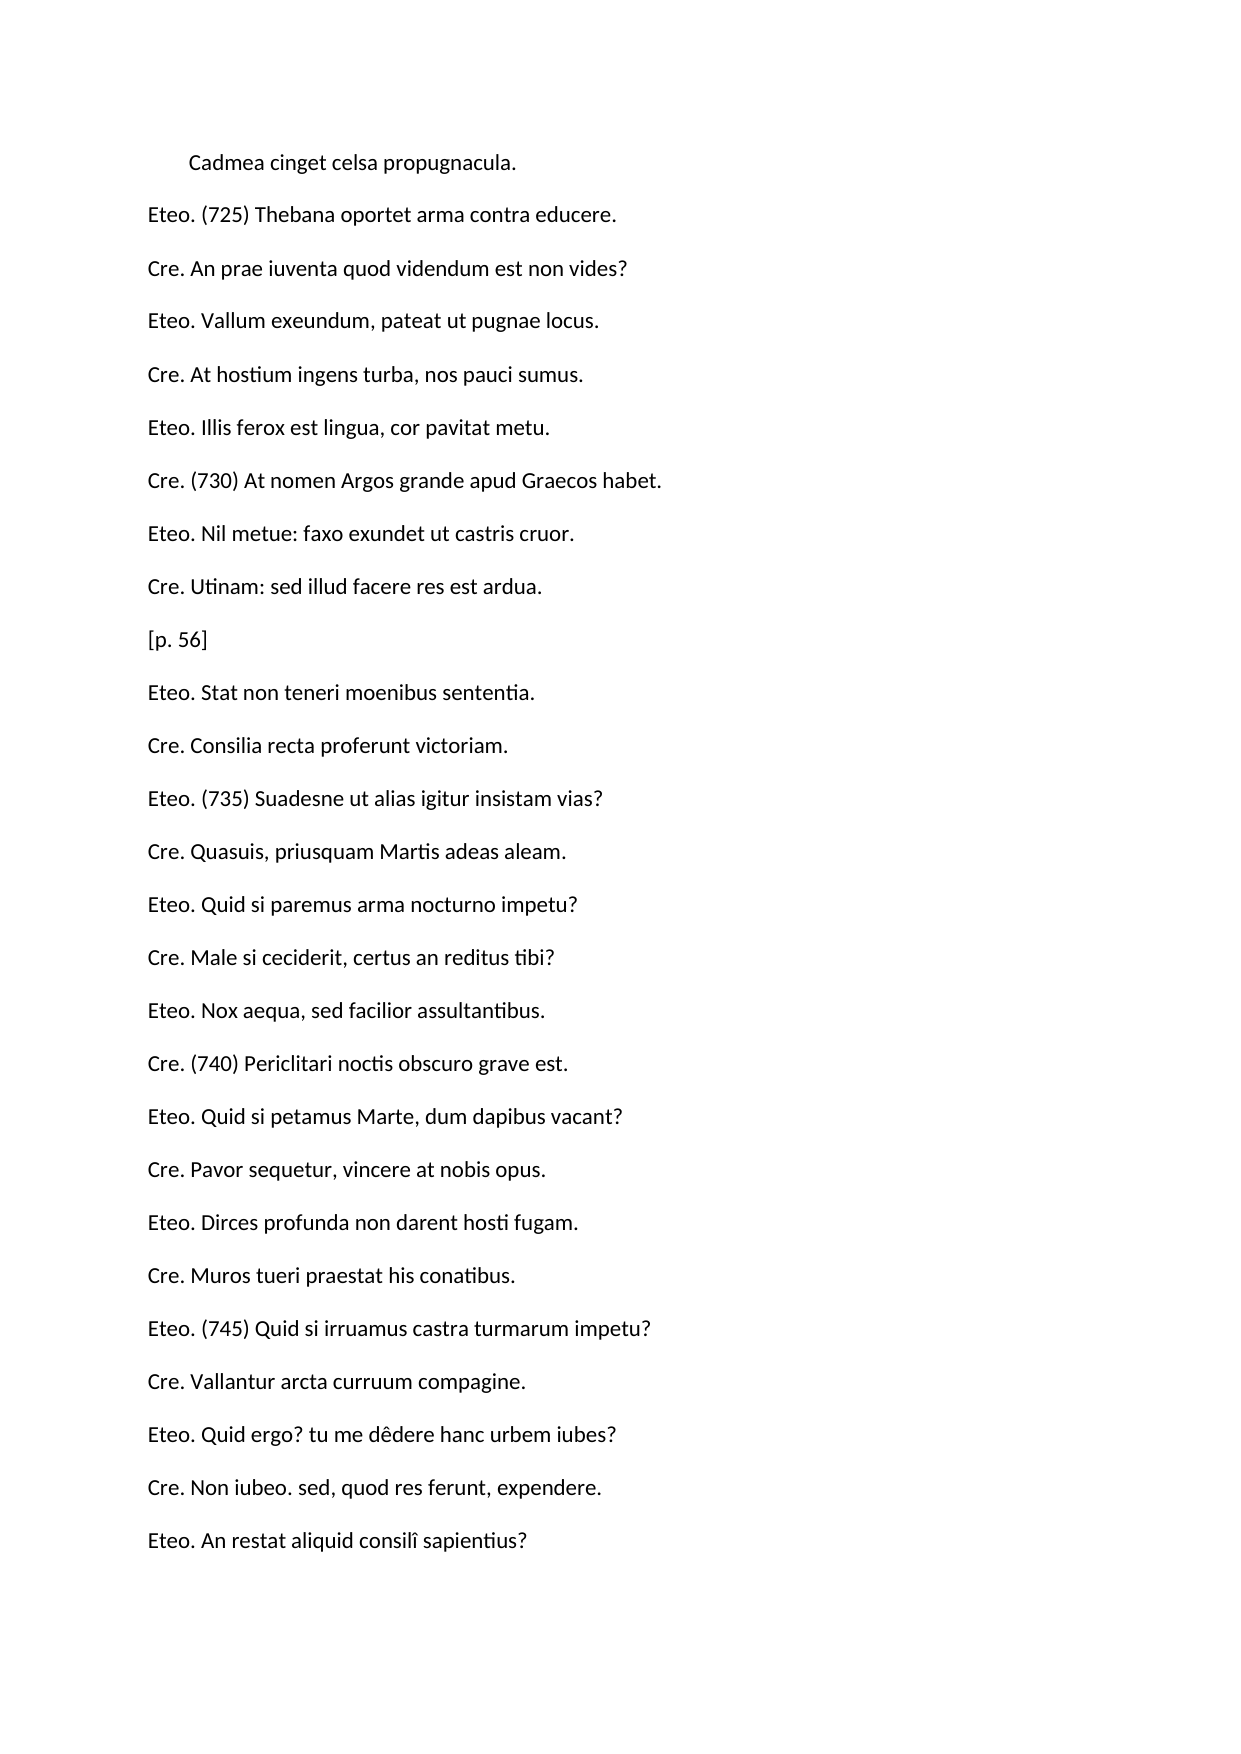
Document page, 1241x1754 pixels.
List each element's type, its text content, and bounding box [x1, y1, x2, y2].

text Cre. (740) Periclitari noctis obscuro grave est. [148, 1049, 1093, 1077]
text Eteo. (745) Quid si irruamus castra turmarum impetu? [148, 1314, 1093, 1342]
text Eteo. (735) Suadesne ut alias igitur insistam vias? [148, 784, 1093, 812]
text Eteo. An restat aliquid consilî sapientius? [148, 1526, 1093, 1554]
text Cre. Quasuis, priusquam Martis adeas aleam. [148, 837, 1093, 865]
text Cre. At hostium ingens turba, nos pauci sumus. [148, 360, 1093, 388]
text Eteo. Dirces profunda non darent hosti fugam. [148, 1208, 1093, 1236]
text Cre. Muros tueri praestat his conatibus. [148, 1261, 1093, 1289]
text Cre. Male si ceciderit, certus an reditus tibi? [148, 943, 1093, 971]
text Eteo. Quid ergo? tu me dêdere hanc urbem iubes? [148, 1420, 1093, 1448]
text Eteo. (725) Thebana oportet arma contra educere. [148, 201, 1093, 229]
text Cre. Consilia recta proferunt victoriam. [148, 731, 1093, 759]
text Eteo. Stat non teneri moenibus sententia. [148, 678, 1093, 706]
text Cre. (730) At nomen Argos grande apud Graecos habet. [148, 466, 1093, 494]
text [p. 56] [148, 625, 1093, 653]
text Eteo. Nil metue: faxo exundet ut castris cruor. [148, 519, 1093, 547]
text Cadmea cinget celsa propugnacula. [148, 148, 1093, 176]
text Eteo. Illis ferox est lingua, cor pavitat metu. [148, 413, 1093, 441]
text Eteo. Vallum exeundum, pateat ut pugnae locus. [148, 307, 1093, 335]
text Cre. Utinam: sed illud facere res est ardua. [148, 572, 1093, 600]
text Eteo. Quid si petamus Marte, dum dapibus vacant? [148, 1102, 1093, 1130]
text Cre. Pavor sequetur, vincere at nobis opus. [148, 1155, 1093, 1183]
text Eteo. Nox aequa, sed facilior assultantibus. [148, 996, 1093, 1024]
text Eteo. Quid si paremus arma nocturno impetu? [148, 890, 1093, 918]
text Cre. Vallantur arcta curruum compagine. [148, 1367, 1093, 1395]
text Cre. An prae iuventa quod videndum est non vides? [148, 254, 1093, 282]
text Cre. Non iubeo. sed, quod res ferunt, expendere. [148, 1473, 1093, 1501]
